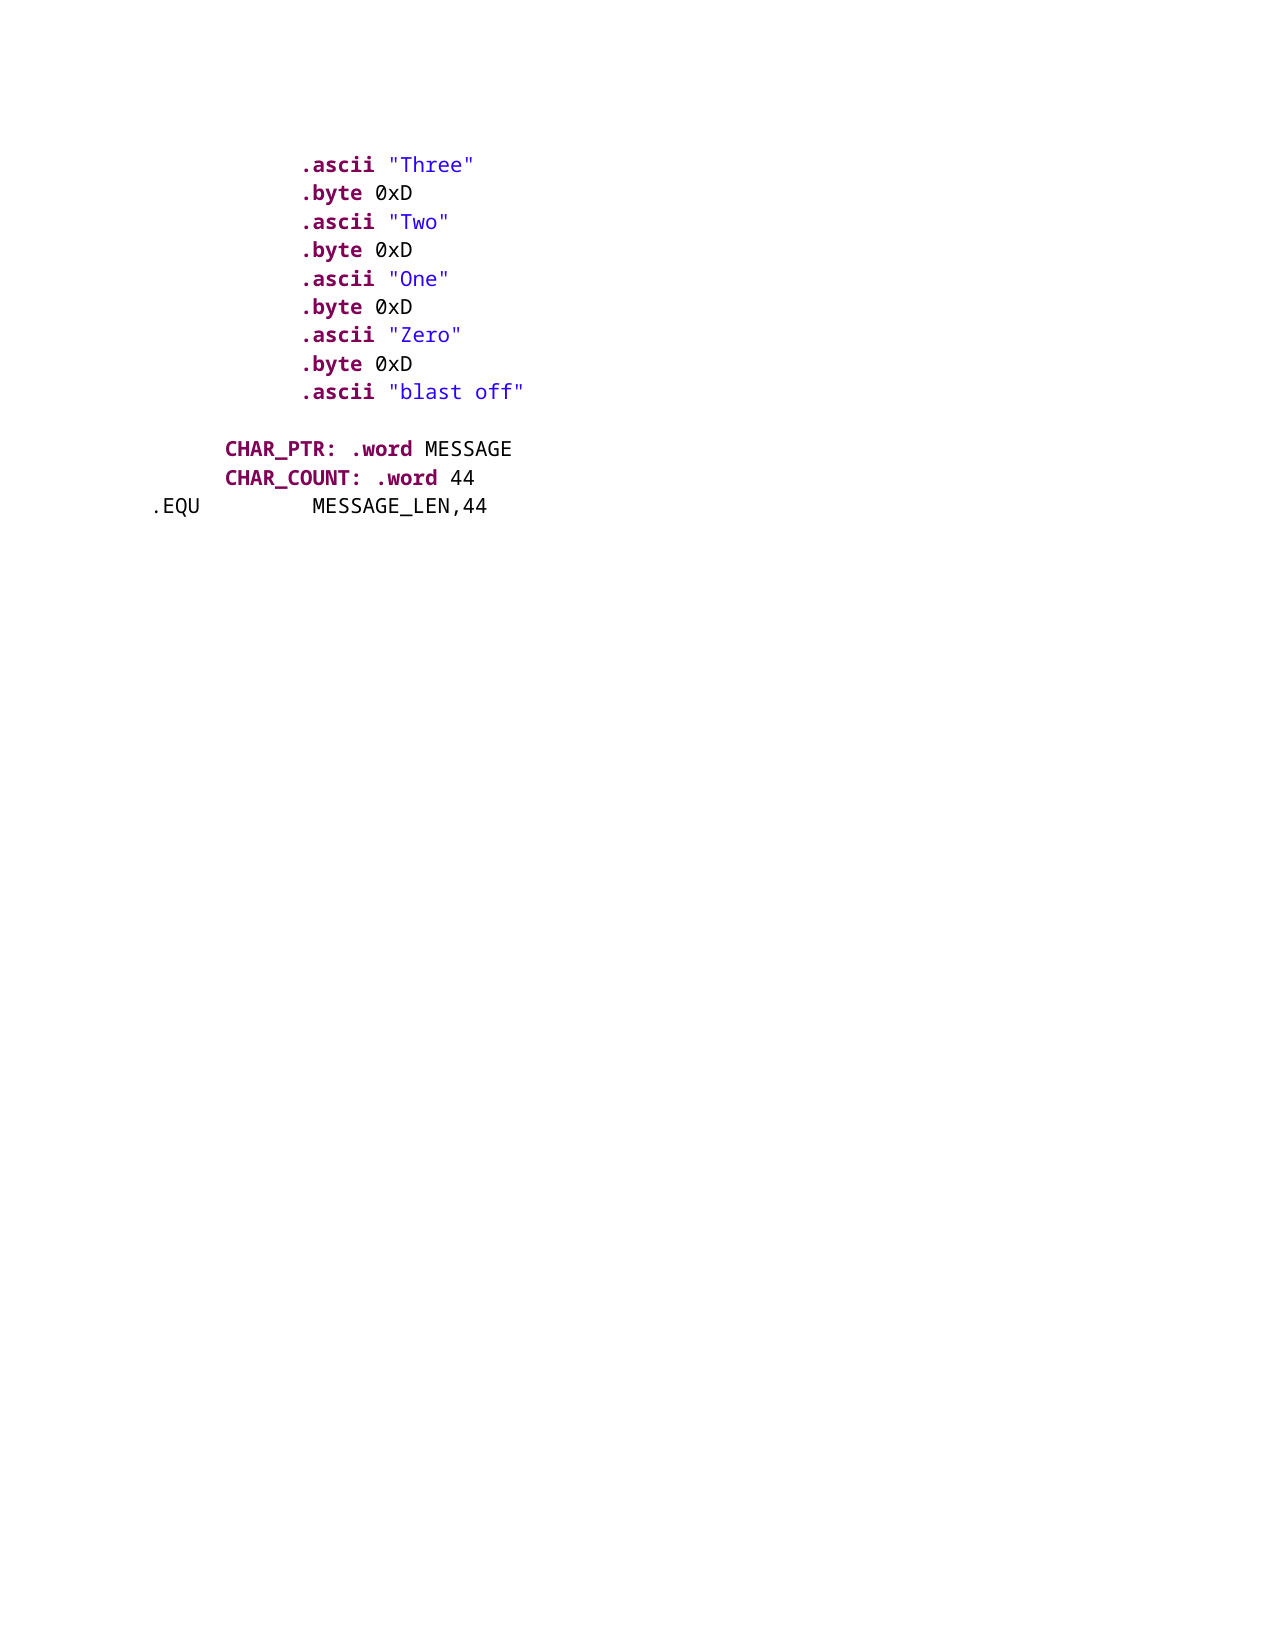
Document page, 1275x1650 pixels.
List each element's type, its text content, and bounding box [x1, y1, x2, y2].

text .ascii "Two" [225, 207, 1125, 235]
text .EQU MESSAGE_LEN,44 [150, 491, 1125, 520]
text .byte 0xD [225, 178, 1125, 207]
text .ascii "One" [225, 264, 1125, 292]
text .byte 0xD [225, 349, 1125, 377]
text CHAR_PTR: .word MESSAGE [150, 434, 1125, 463]
text .ascii "Zero" [225, 321, 1125, 349]
text .ascii "blast off" [225, 377, 1125, 406]
text .byte 0xD [225, 292, 1125, 321]
text CHAR_COUNT: .word 44 [150, 463, 1125, 491]
text .byte 0xD [225, 235, 1125, 264]
text .ascii "Three" [225, 150, 1125, 178]
